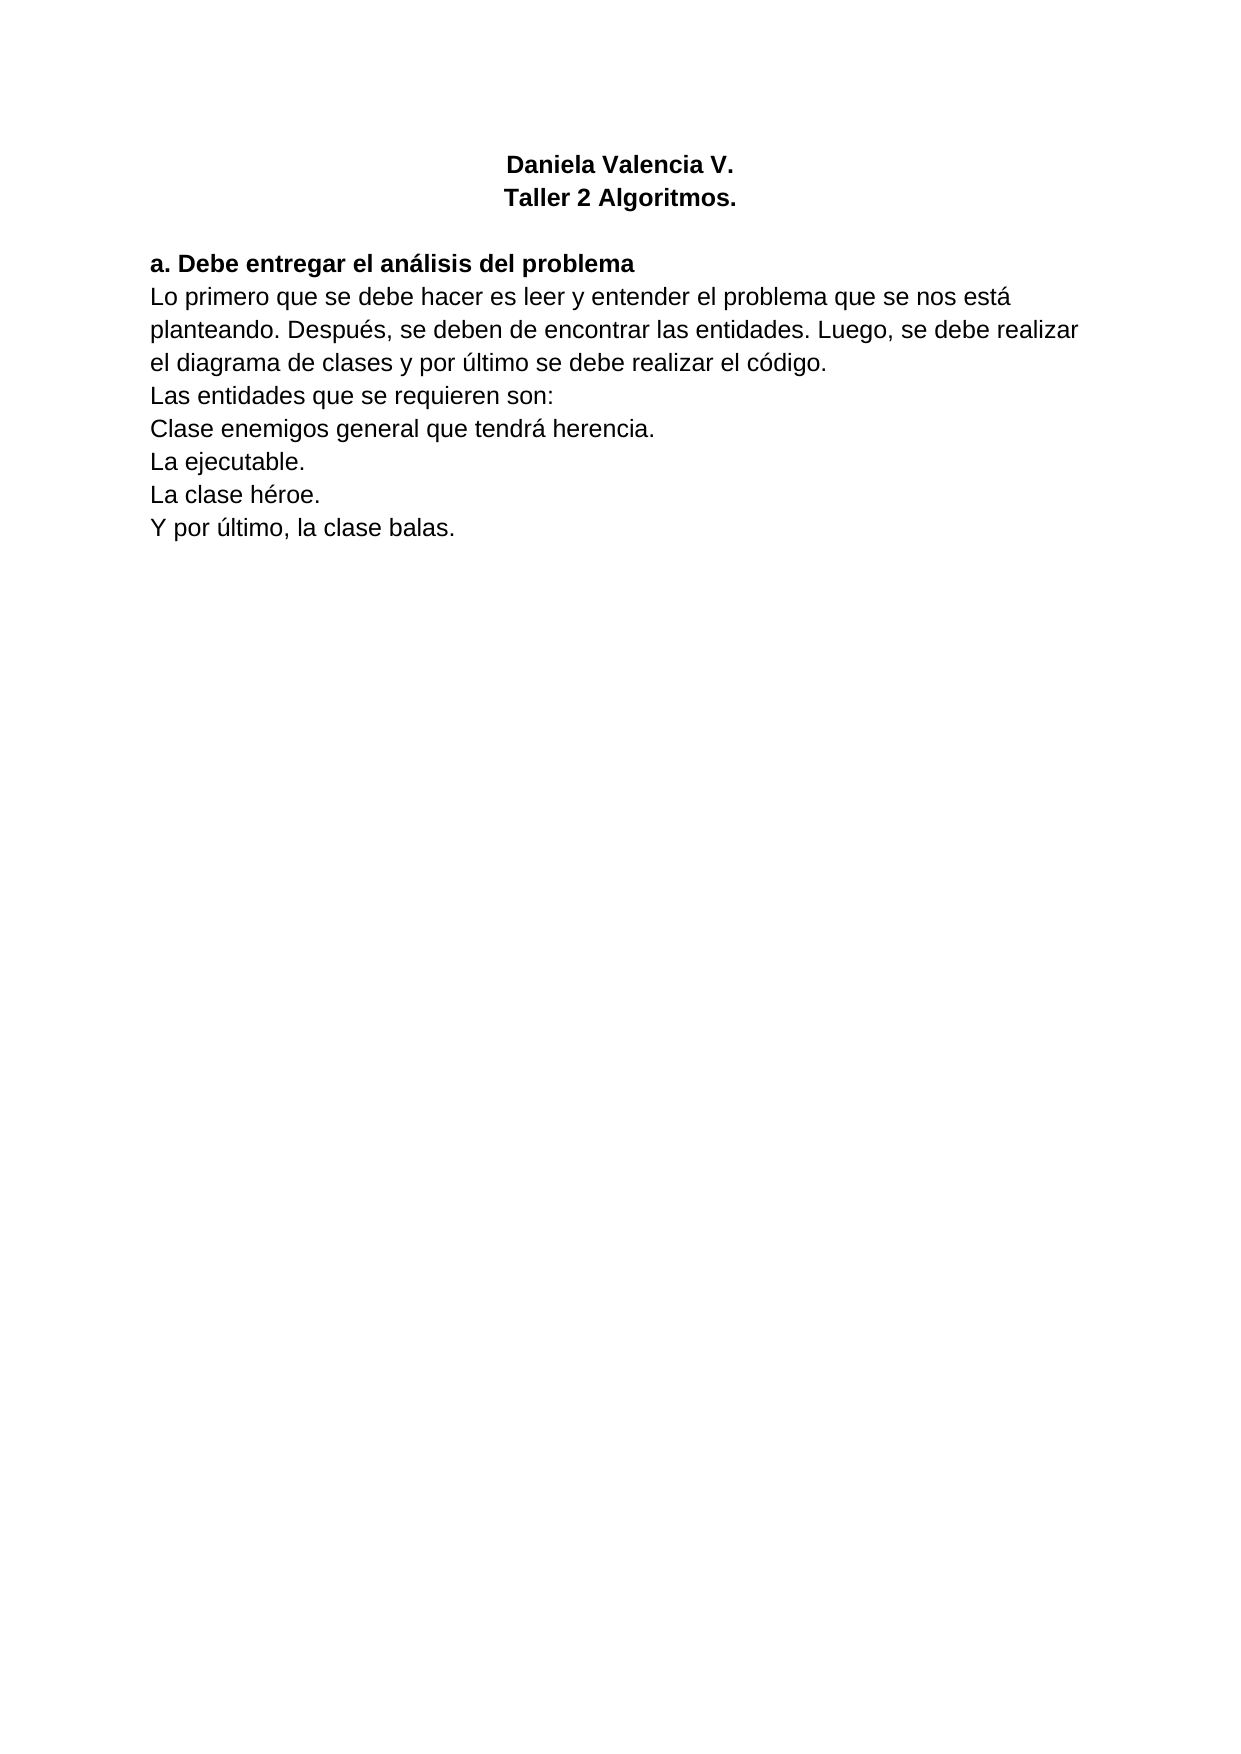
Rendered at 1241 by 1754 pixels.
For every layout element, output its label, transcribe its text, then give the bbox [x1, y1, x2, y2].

text Clase enemigos general que tendrá herencia. [150, 414, 1090, 443]
text La ejecutable. [150, 447, 1090, 476]
text Lo primero que se debe hacer es leer y entender el problema que se nos está planteando. Después, se deben de encontrar las entidades. Luego, se debe realizar el diagrama de clases y por último se debe realizar el código. [150, 282, 1090, 377]
text La clase héroe. [150, 480, 1090, 509]
text a. Debe entregar el análisis del problema [150, 249, 1090, 278]
text Daniela Valencia V. [150, 150, 1090, 179]
text Las entidades que se requieren son: [150, 381, 1090, 410]
text Taller 2 Algoritmos. [150, 183, 1090, 212]
text Y por último, la clase balas. [150, 513, 1090, 542]
